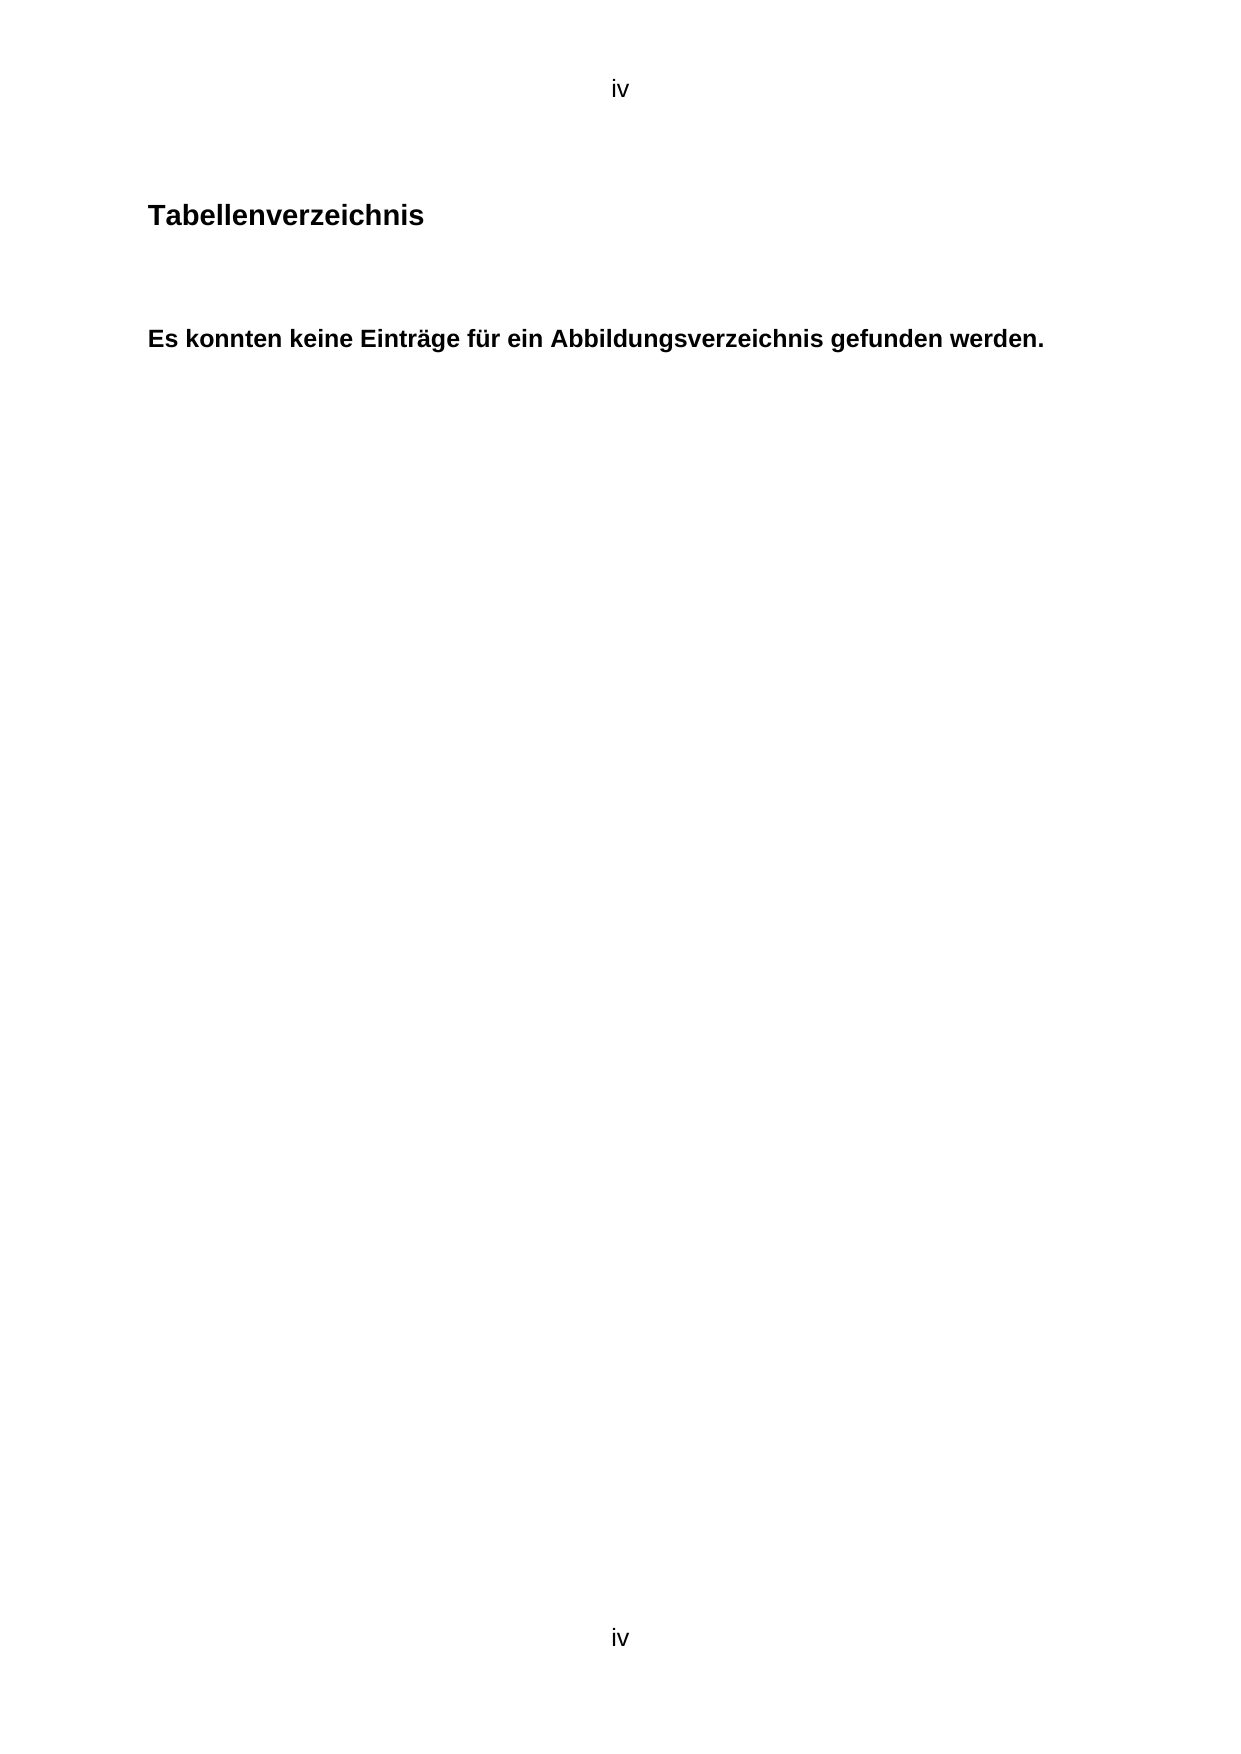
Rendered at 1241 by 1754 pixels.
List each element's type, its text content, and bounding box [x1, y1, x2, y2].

subtitle Tabellenverzeichnis [148, 198, 1093, 231]
text Es konnten keine Einträge für ein Abbildungsverzeichnis gefunden werden. [148, 324, 1093, 353]
